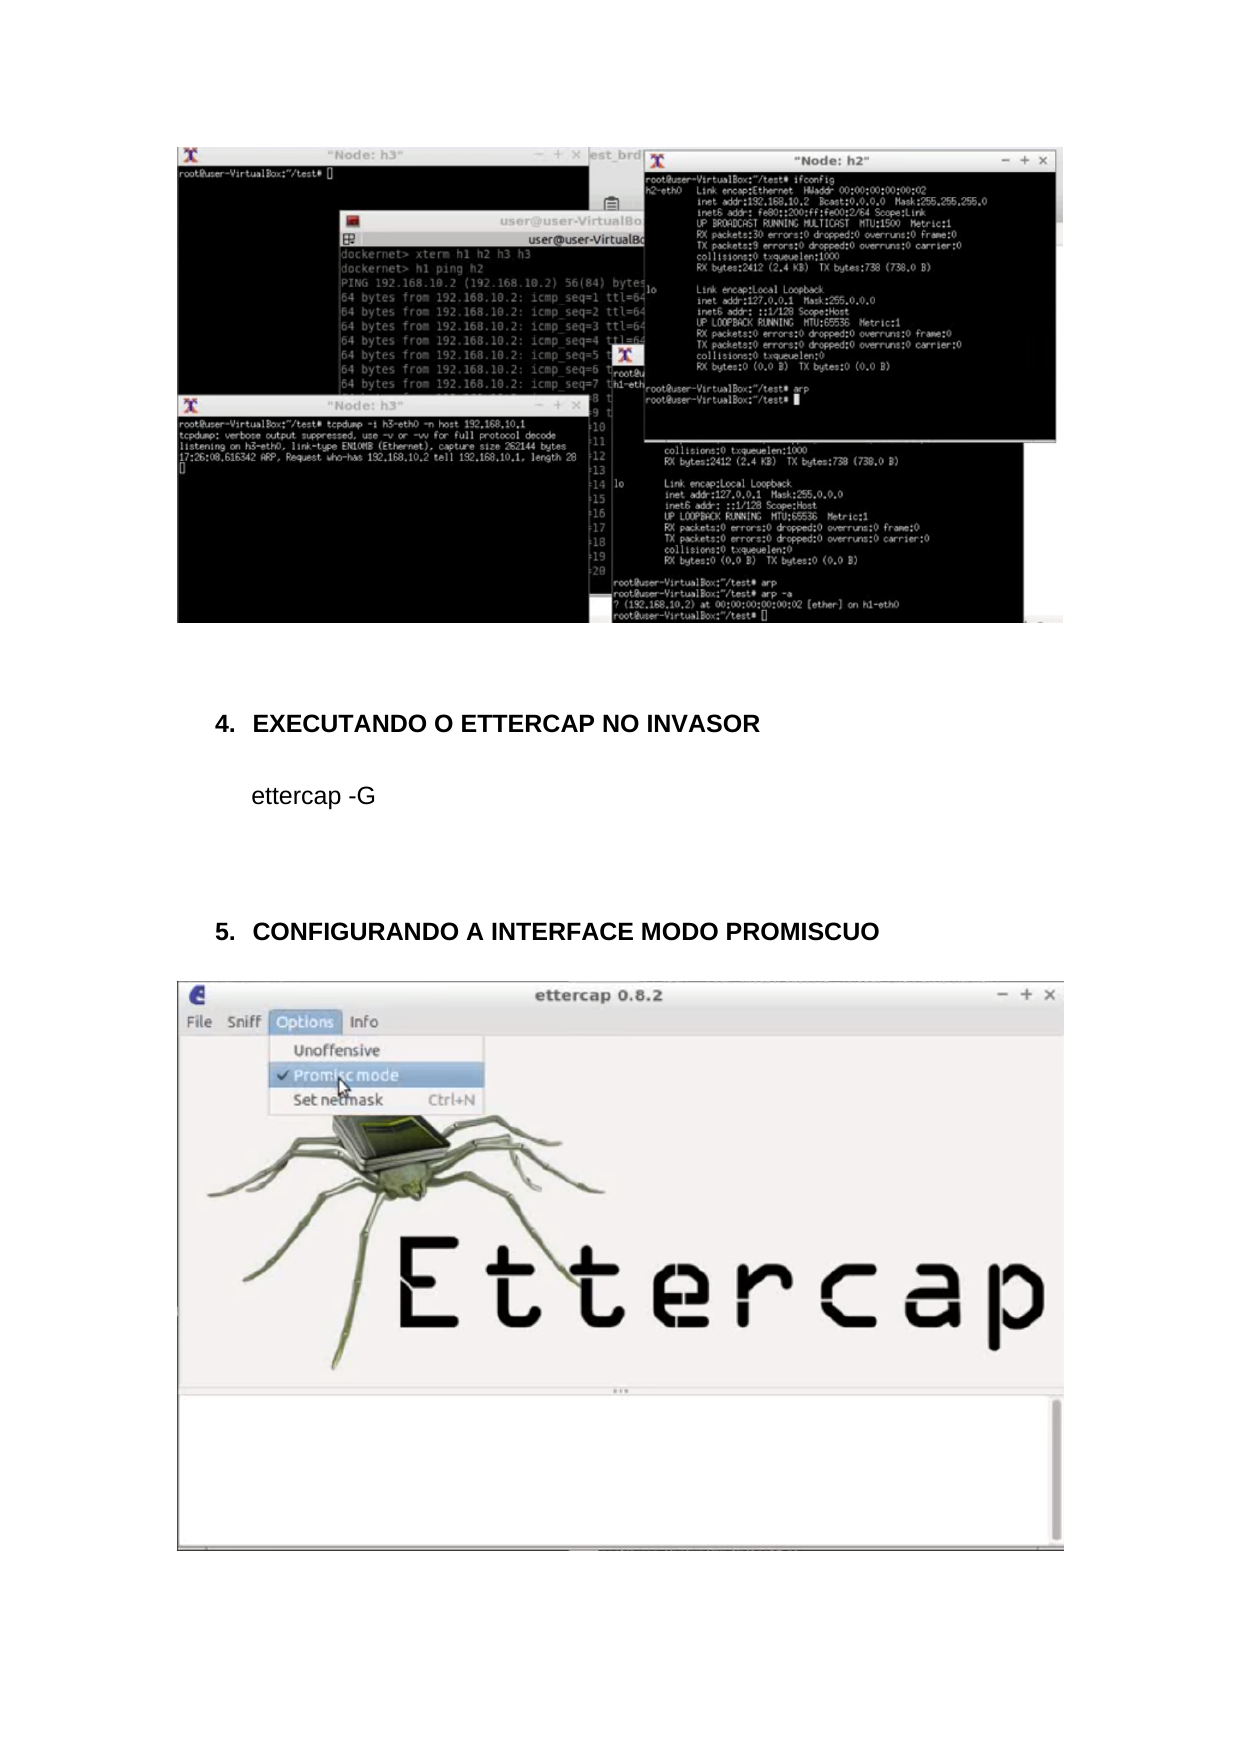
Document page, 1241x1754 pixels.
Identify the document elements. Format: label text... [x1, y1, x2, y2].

text ettercap -G [177, 781, 1063, 809]
picture [177, 147, 1063, 623]
text executando o Ettercap no invasor [215, 709, 1063, 737]
picture [177, 981, 1064, 1551]
text configurando a interface modo promiscuo [215, 917, 1063, 946]
